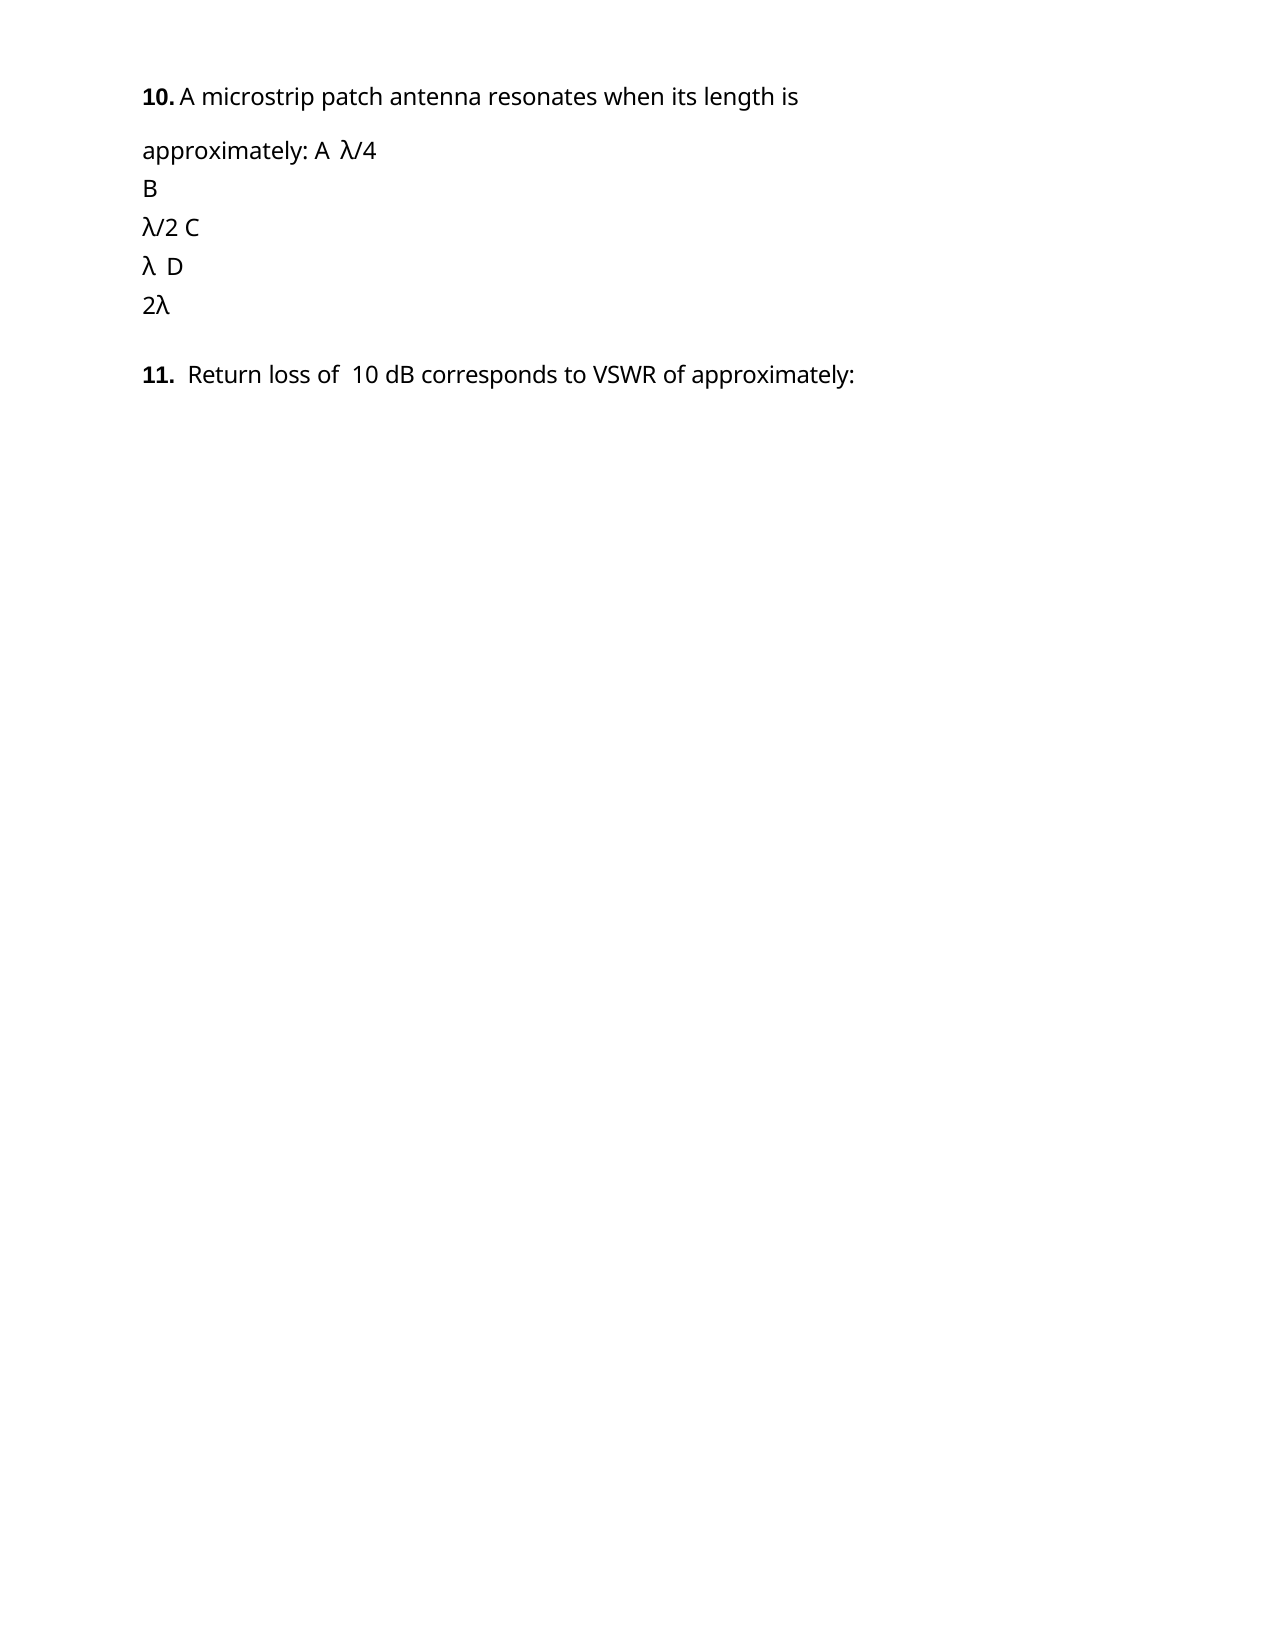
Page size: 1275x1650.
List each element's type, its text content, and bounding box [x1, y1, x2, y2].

list Return loss of 10 dB corresponds to VSWR of approximately: [142, 358, 1087, 390]
list A microstrip patch antenna resonates when its length is approximately: A λ/4 [142, 58, 907, 167]
text B λ/2 C λ D 2λ [142, 172, 203, 322]
